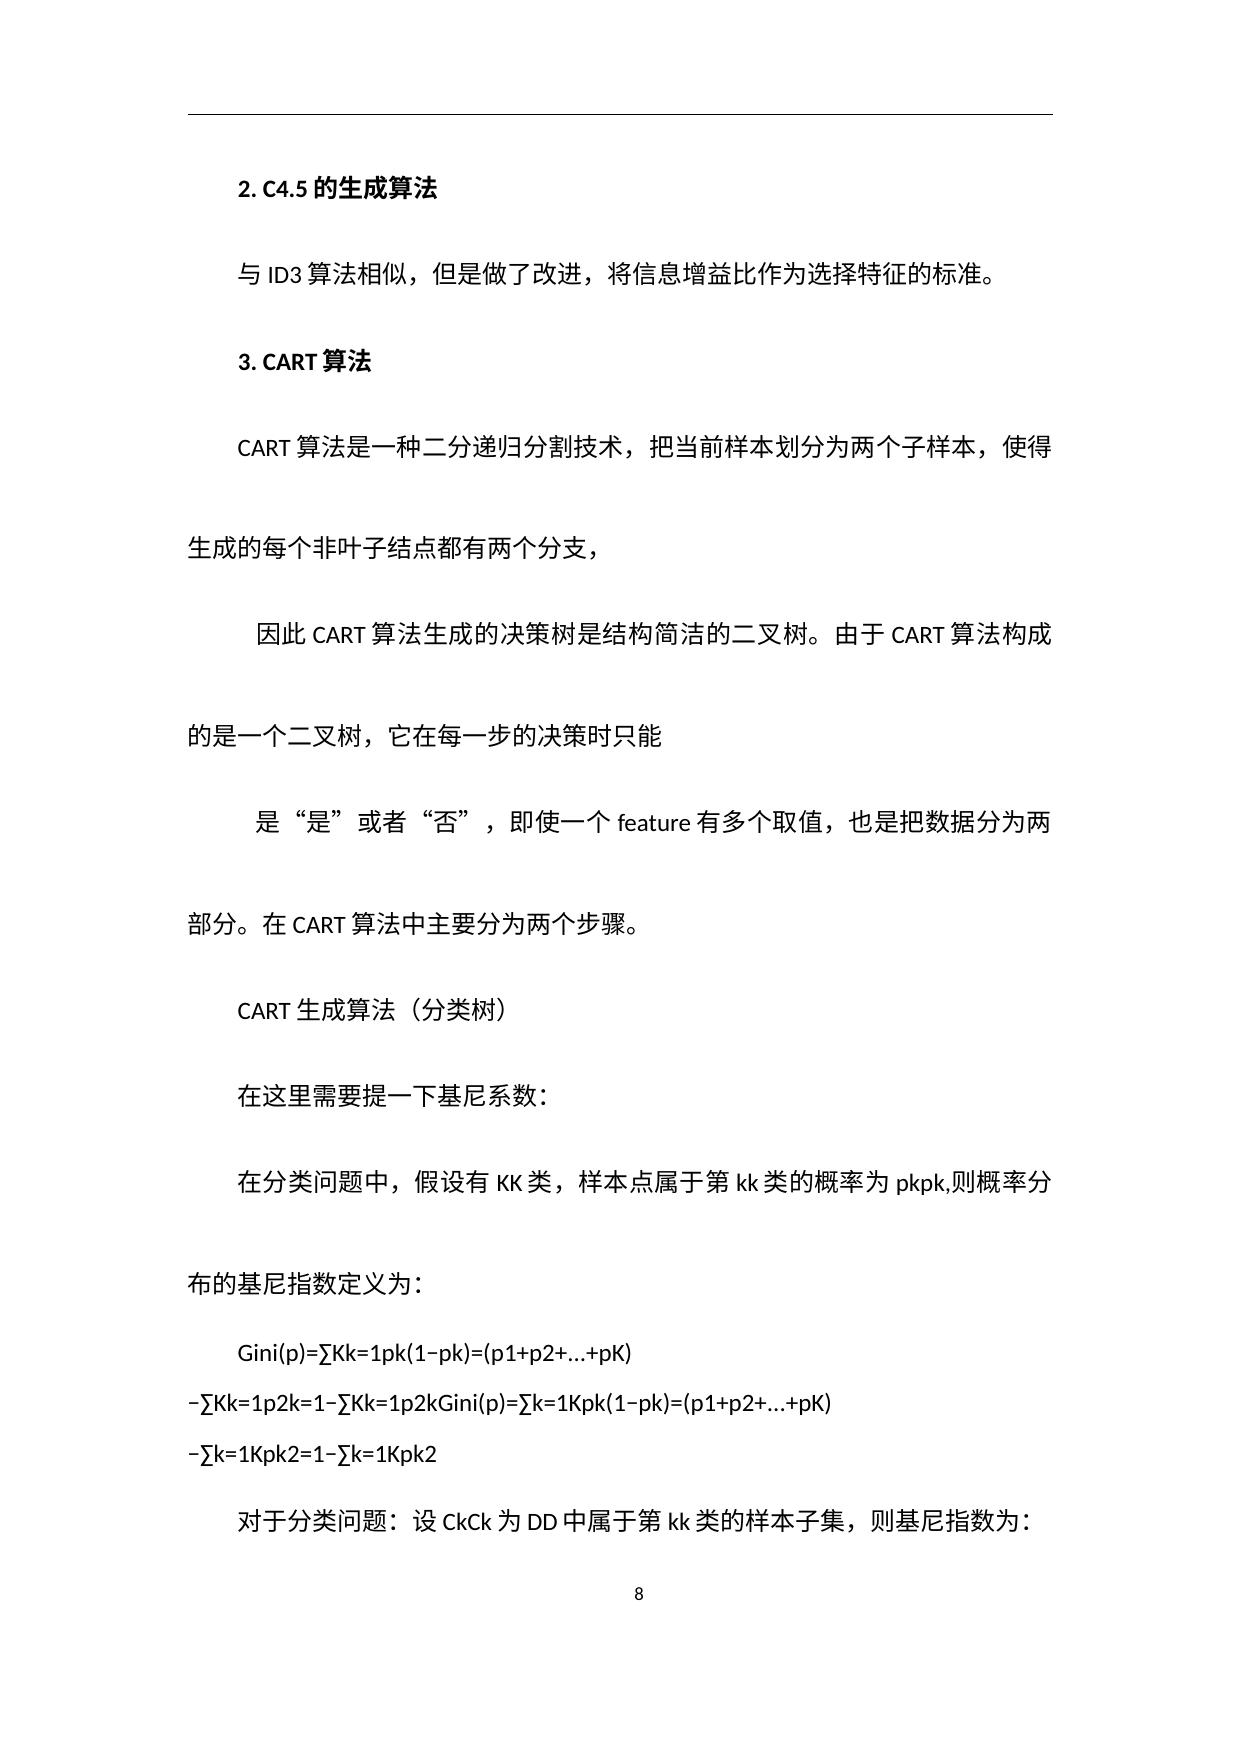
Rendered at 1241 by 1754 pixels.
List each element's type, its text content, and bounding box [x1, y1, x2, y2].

text 2. C4.5的生成算法 [187, 153, 1053, 221]
text 因此CART算法生成的决策树是结构简洁的二叉树。由于CART算法构成的是一个二叉树，它在每一步的决策时只能 [187, 599, 1053, 769]
text CART生成算法（分类树） [187, 975, 1053, 1043]
text Gini(p)=∑Kk=1pk(1−pk)=(p1+p2+...+pK)−∑Kk=1p2k=1−∑Kk=1p2kGini(p)=∑k=1Kpk(1−pk)=(p1+p2+...+pK)−∑k=1Kpk2=1−∑k=1Kpk2 [187, 1335, 1053, 1471]
text 对于分类问题：设CkCk为DD中属于第kk类的样本子集，则基尼指数为： [187, 1486, 1053, 1554]
text 在分类问题中，假设有KK类，样本点属于第kk类的概率为pkpk,则概率分布的基尼指数定义为： [187, 1147, 1053, 1317]
text CART算法是一种二分递归分割技术，把当前样本划分为两个子样本，使得生成的每个非叶子结点都有两个分支， [187, 411, 1053, 581]
text 3. CART算法 [187, 325, 1053, 393]
text 在这里需要提一下基尼系数： [187, 1061, 1053, 1129]
text 是“是”或者“否”，即使一个feature有多个取值，也是把数据分为两部分。在CART算法中主要分为两个步骤。 [187, 787, 1053, 957]
text 与ID3算法相似，但是做了改进，将信息增益比作为选择特征的标准。 [187, 239, 1053, 307]
